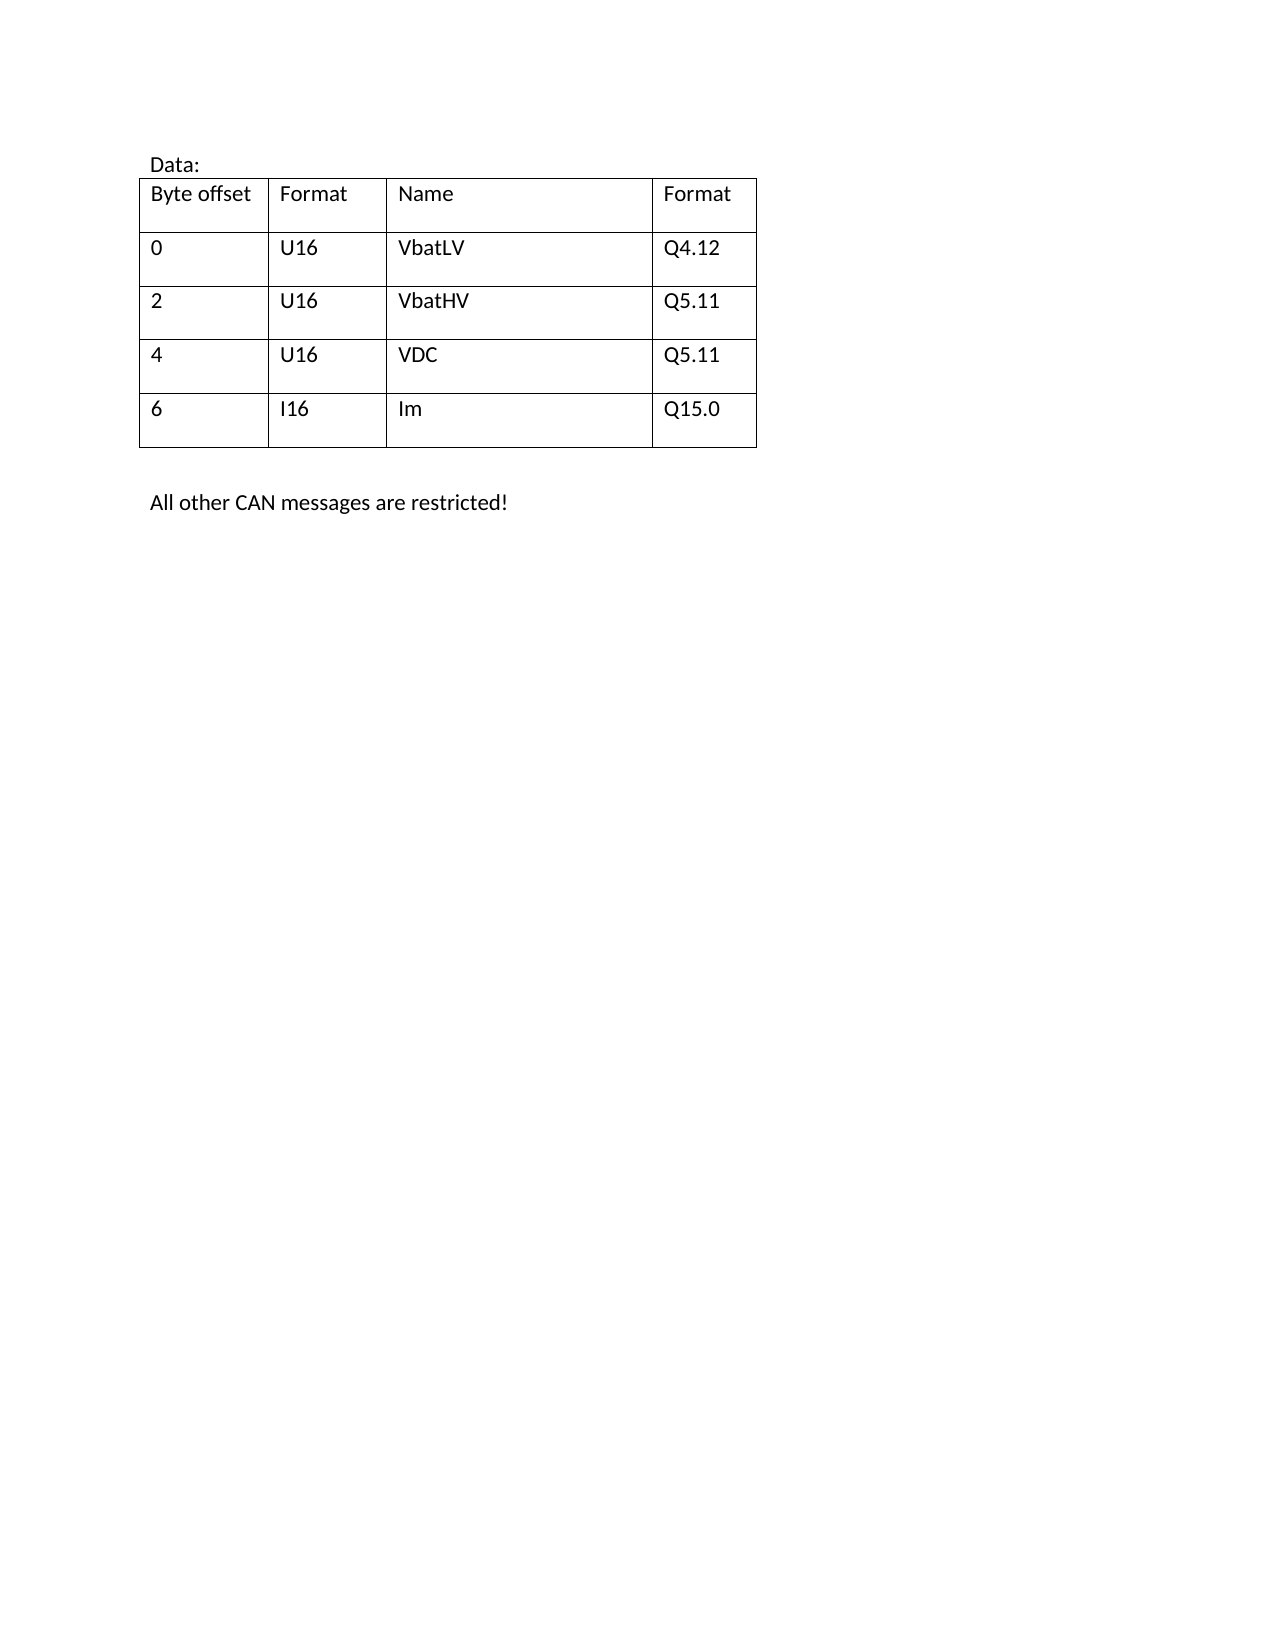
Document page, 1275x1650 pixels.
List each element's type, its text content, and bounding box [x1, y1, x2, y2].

table_header Format [269, 179, 386, 232]
table_cell 2 [140, 287, 268, 339]
table_cell 0 [140, 233, 268, 286]
table_cell Q5.11 [653, 287, 756, 339]
table_cell I16 [269, 394, 386, 447]
table_cell VbatLV [387, 233, 652, 286]
text All other CAN messages are restricted! [150, 488, 1125, 516]
table_cell U16 [269, 340, 386, 393]
text Data: [150, 150, 1125, 178]
table_header Name [387, 179, 652, 232]
table_cell 6 [140, 394, 268, 447]
table_cell U16 [269, 287, 386, 339]
table_cell VDC [387, 340, 652, 393]
table_cell Q4.12 [653, 233, 756, 286]
table_cell Im [387, 394, 652, 447]
table_cell Q5.11 [653, 340, 756, 393]
table_cell VbatHV [387, 287, 652, 339]
table_cell Q15.0 [653, 394, 756, 447]
table_cell 4 [140, 340, 268, 393]
table_header Byte offset [140, 179, 268, 232]
table_header Format [653, 179, 756, 232]
table_cell U16 [269, 233, 386, 286]
